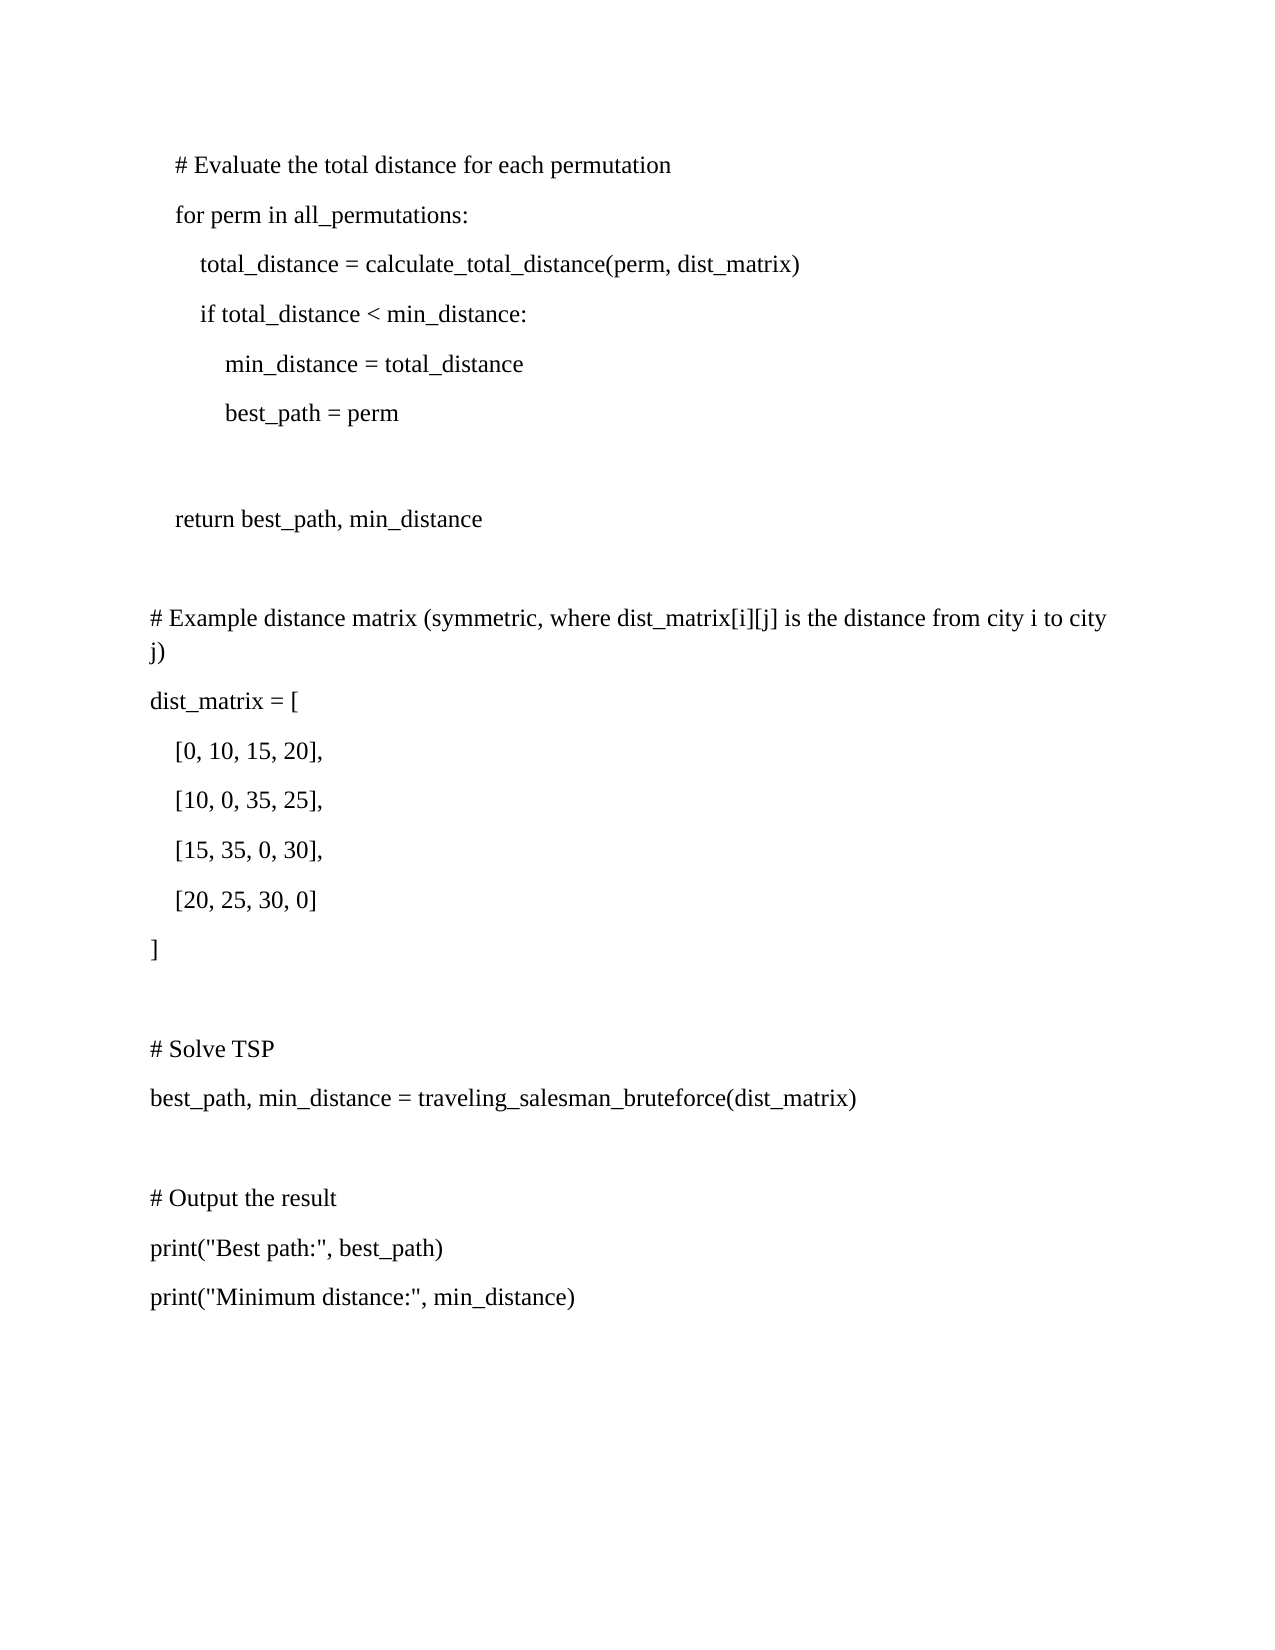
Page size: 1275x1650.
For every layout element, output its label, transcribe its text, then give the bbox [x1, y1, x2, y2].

text best_path, min_distance = traveling_salesman_bruteforce(dist_matrix) [150, 1083, 1125, 1112]
text # Solve TSP [150, 1034, 1125, 1063]
text [20, 25, 30, 0] [150, 885, 1125, 913]
text [15, 35, 0, 30], [150, 835, 1125, 864]
text # Output the result [150, 1183, 1125, 1212]
text [0, 10, 15, 20], [150, 736, 1125, 764]
text # Example distance matrix (symmetric, where dist_matrix[i][j] is the distance from city i to city j) [150, 603, 1125, 665]
text [10, 0, 35, 25], [150, 785, 1125, 814]
text # Evaluate the total distance for each permutation [150, 150, 1125, 179]
text ] [150, 934, 1125, 963]
text dist_matrix = [ [150, 686, 1125, 715]
text if total_distance < min_distance: [150, 299, 1125, 328]
text print("Best path:", best_path) [150, 1233, 1125, 1261]
text total_distance = calculate_total_distance(perm, dist_matrix) [150, 249, 1125, 278]
text for perm in all_permutations: [150, 200, 1125, 228]
text best_path = perm [150, 398, 1125, 427]
text return best_path, min_distance [150, 504, 1125, 533]
text min_distance = total_distance [150, 349, 1125, 377]
text print("Minimum distance:", min_distance) [150, 1282, 1125, 1350]
